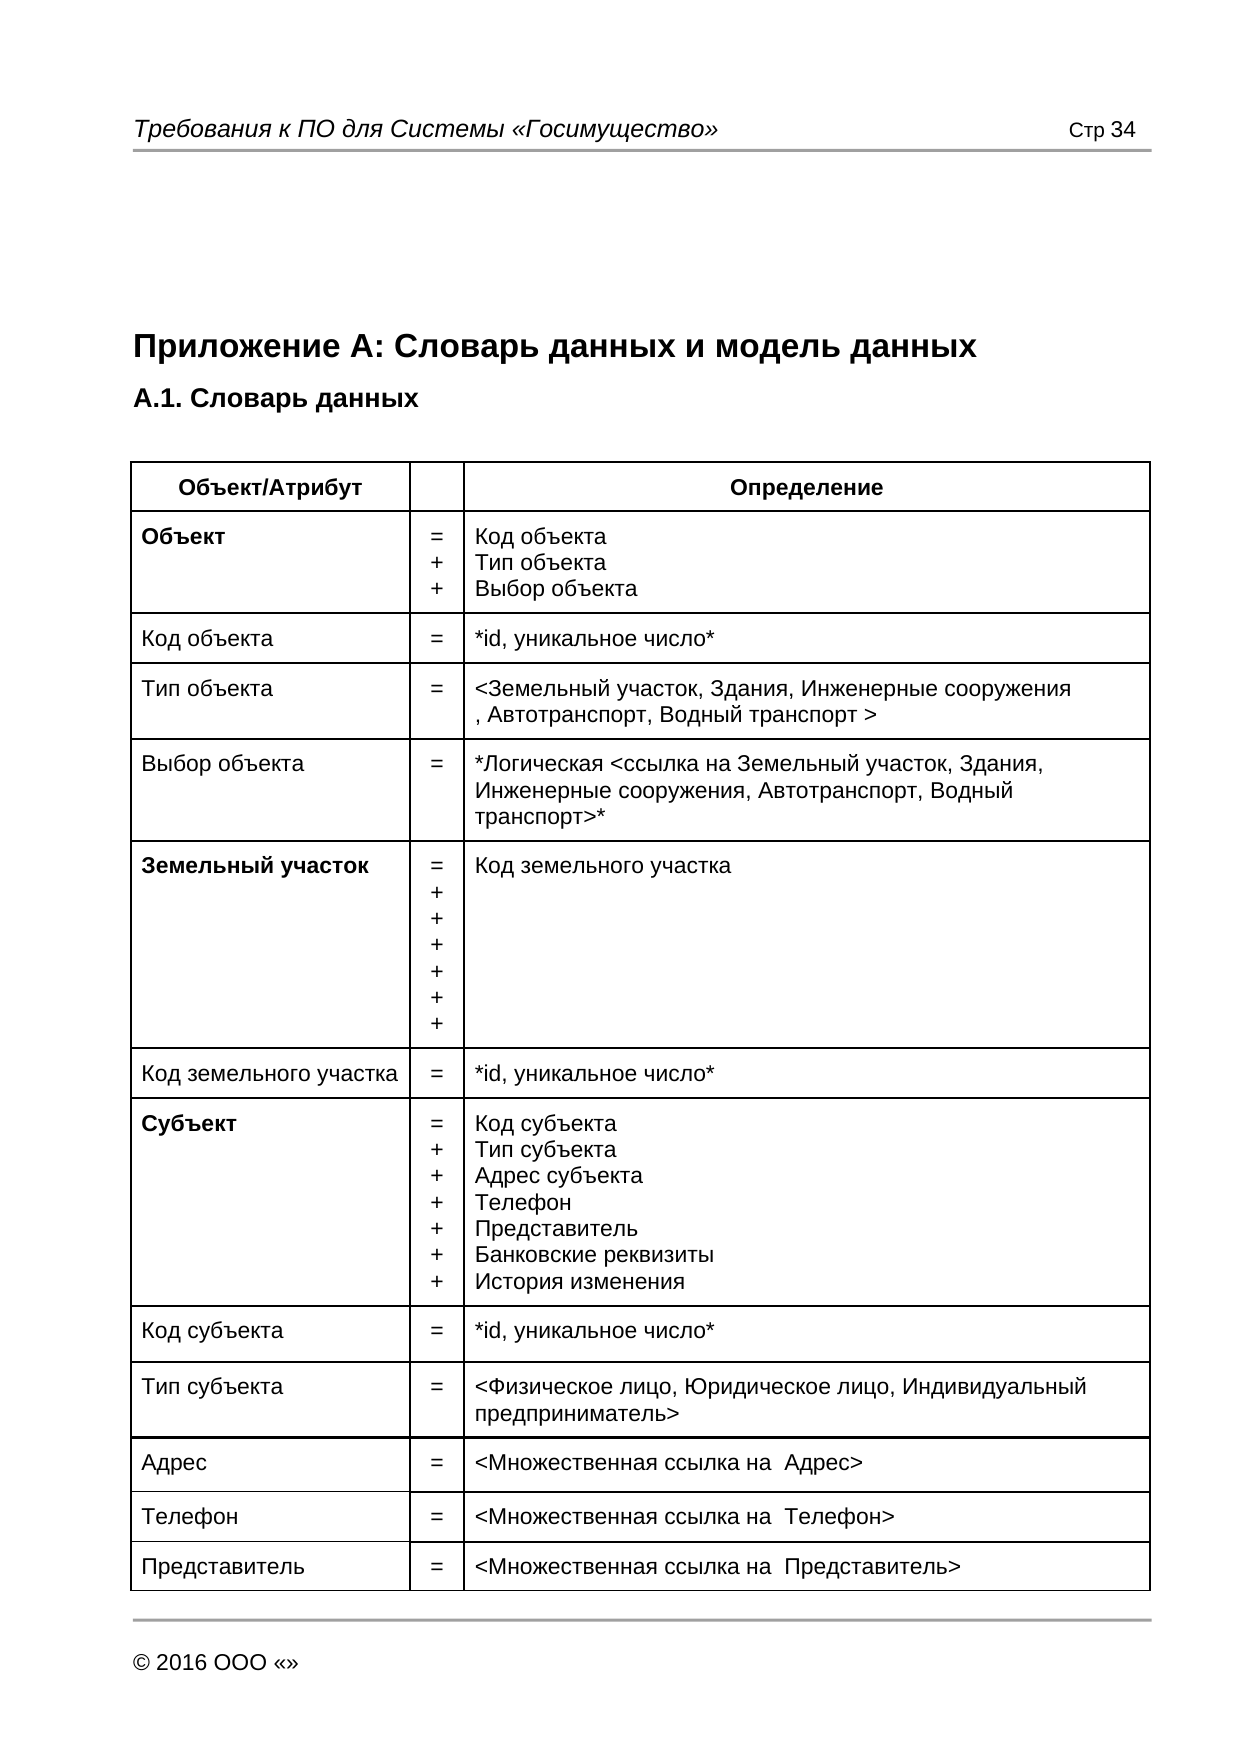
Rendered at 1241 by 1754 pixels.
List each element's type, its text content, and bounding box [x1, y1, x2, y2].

table_cell = [411, 1363, 463, 1436]
table_cell Код земельного участка [132, 1049, 409, 1097]
table_cell = + + + + + + [411, 842, 463, 1047]
table_header Определение [465, 463, 1149, 510]
table_cell = [411, 1439, 463, 1491]
table_cell Тип субъекта [132, 1363, 409, 1436]
table_cell = [411, 1049, 463, 1097]
table_cell Код объекта [132, 614, 409, 662]
table_cell Код земельного участка [465, 842, 1149, 1047]
table_cell <Физическое лицо, Юридическое лицо, Индивидуальный предприниматель> [465, 1363, 1149, 1436]
table_cell Тип объекта [132, 664, 409, 738]
table_cell = [411, 1493, 463, 1541]
table_cell Код субъекта Тип субъекта Адрес субъекта Телефон Представитель Банковские реквизиты История изменения [465, 1099, 1149, 1304]
table_cell Объект [132, 512, 409, 612]
table_header [411, 463, 463, 510]
table_cell Представитель [132, 1542, 409, 1590]
table_cell = + + [411, 512, 463, 612]
table_cell <Множественная ссылка на Адрес> [465, 1439, 1149, 1491]
table_cell Земельный участок [132, 842, 409, 1047]
table_cell Телефон [132, 1492, 409, 1541]
table_header Объект/Атрибут [132, 463, 409, 510]
table_cell = + + + + + + [411, 1099, 463, 1304]
table_cell *Логическая <ссылка на Земельный участок, Здания, Инженерные сооружения, Автотранспорт, Водный транспорт>* [465, 740, 1149, 840]
subtitle Приложение А: Словарь данных и модель данных [133, 326, 1152, 364]
table_cell Субъект [132, 1099, 409, 1304]
table_cell Код субъекта [132, 1307, 409, 1361]
table_cell = [411, 614, 463, 662]
table_cell Адрес [132, 1439, 409, 1491]
table_cell *id, уникальное число* [465, 1307, 1149, 1361]
table_cell *id, уникальное число* [465, 1049, 1149, 1097]
subtitle А.1. Словарь данных [133, 382, 1152, 413]
table_cell = [411, 664, 463, 738]
table_cell <Множественная ссылка на Представитель> [465, 1543, 1149, 1590]
table_cell *id, уникальное число* [465, 614, 1149, 662]
table_cell <Земельный участок, Здания, Инженерные сооружения , Автотранспорт, Водный транспорт > [465, 664, 1149, 738]
table_cell = [411, 1307, 463, 1361]
table_cell = [411, 1543, 463, 1590]
table_cell = [411, 740, 463, 840]
table_cell Код объекта Тип объекта Выбор объекта [465, 512, 1149, 612]
table_cell <Множественная ссылка на Телефон> [465, 1493, 1149, 1541]
table_cell Выбор объекта [132, 740, 409, 840]
